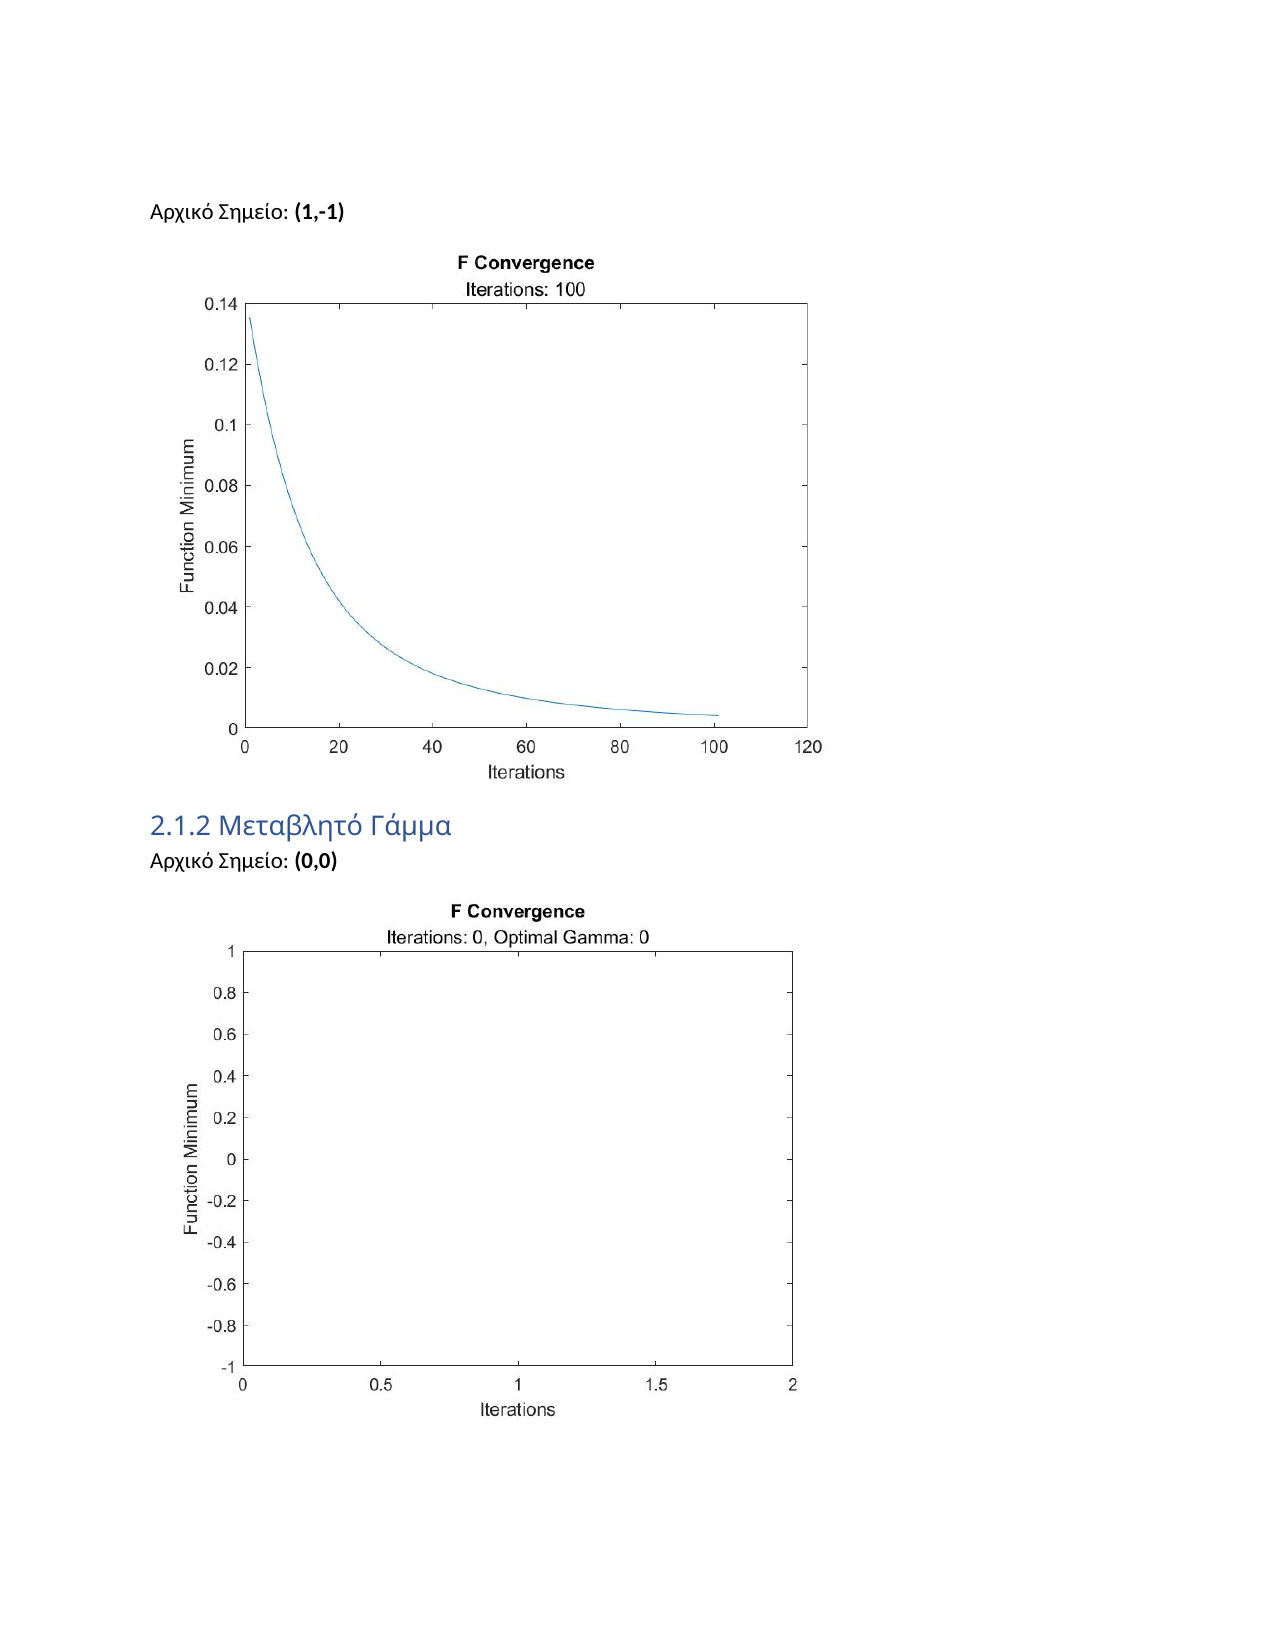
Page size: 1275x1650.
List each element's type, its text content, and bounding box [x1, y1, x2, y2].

picture [150, 243, 876, 788]
subtitle 2.1.2 Μεταβλητό Γάμμα [150, 806, 1125, 843]
text Αρχικό Σημείο: (1,-1) [150, 197, 1125, 225]
text Αρχικό Σημείο: (0,0) [150, 846, 1125, 874]
picture [150, 892, 860, 1425]
